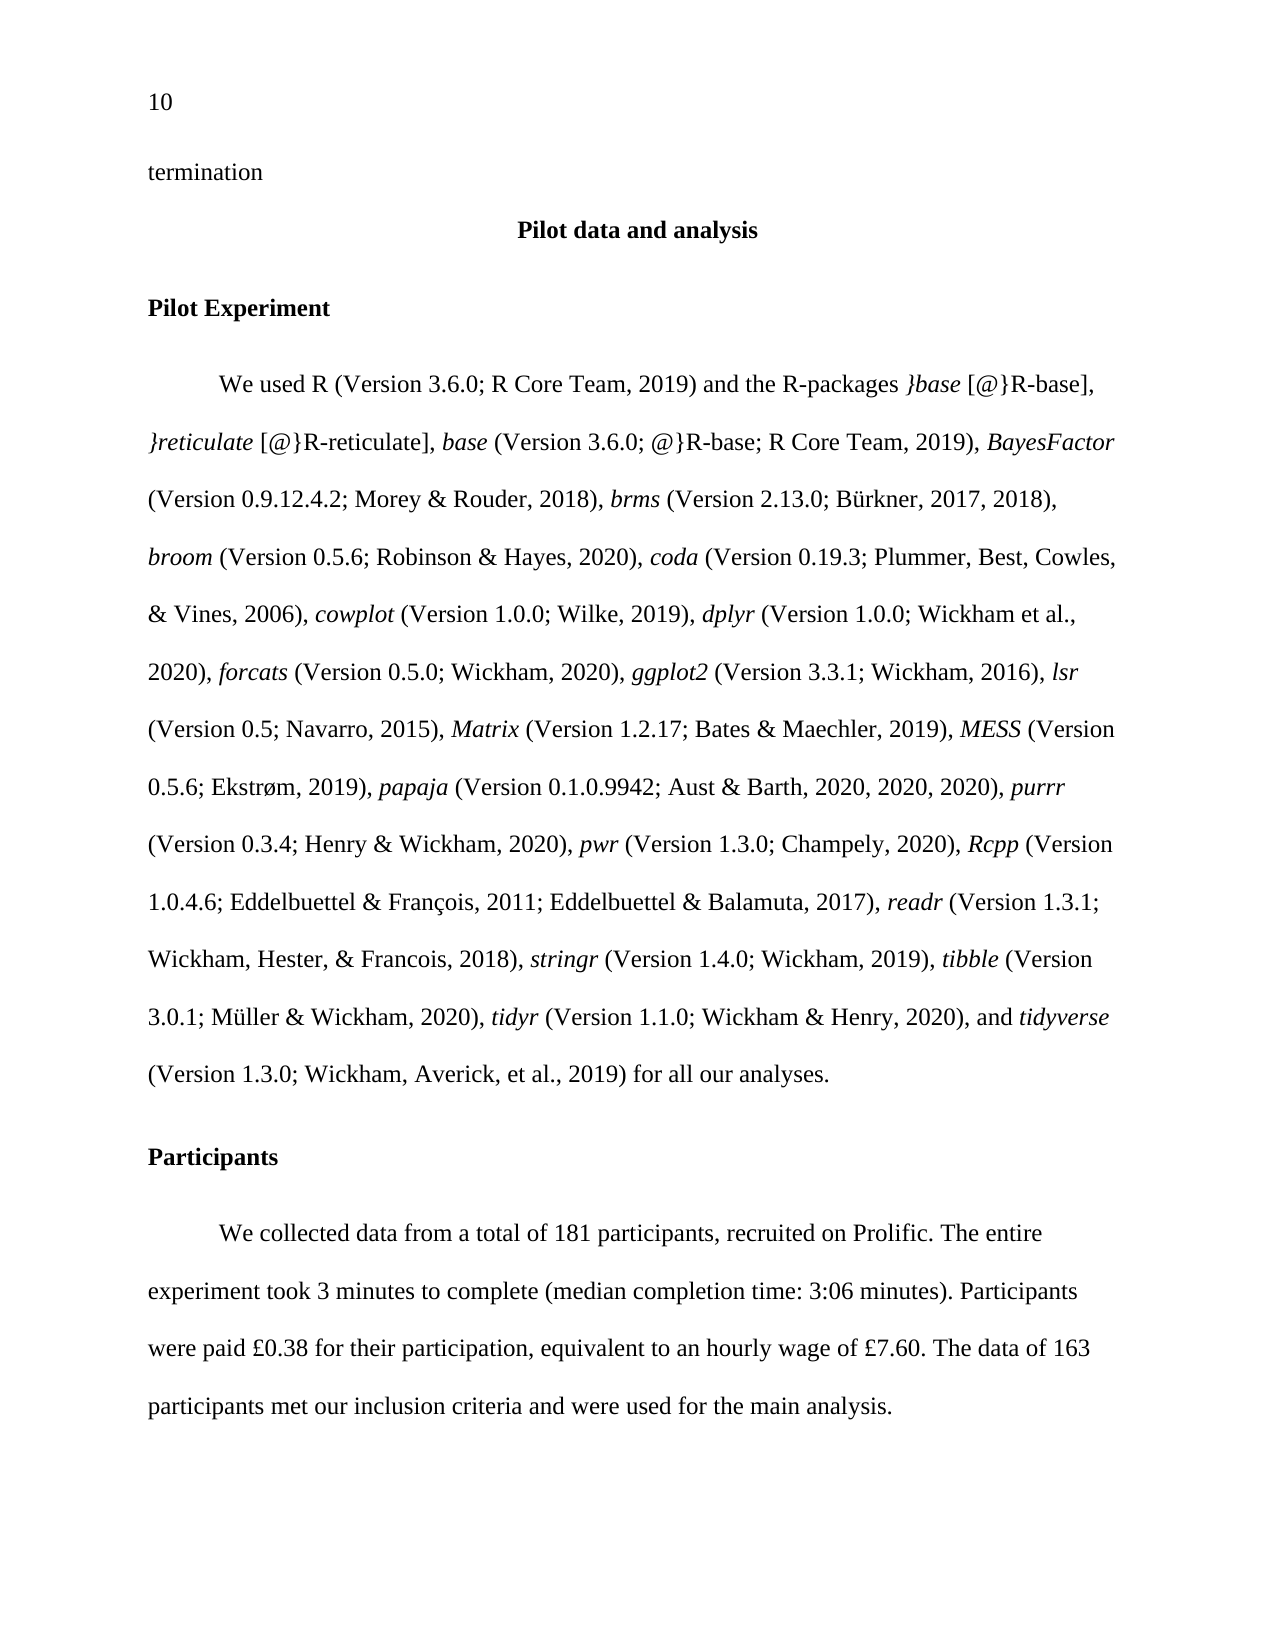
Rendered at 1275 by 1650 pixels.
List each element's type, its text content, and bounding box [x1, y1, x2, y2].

subtitle Participants [148, 1142, 1127, 1171]
subtitle Pilot data and analysis [148, 215, 1127, 244]
text We collected data from a total of 181 participants, recruited on Prolific. The entire experiment took 3 minutes to complete (median completion time: 3:06 minutes). Participants were paid £0.38 for their participation, equivalent to an hourly wage of £7.60. The data of 163 participants met our inclusion criteria and were used for the main analysis. [148, 1218, 1127, 1419]
subtitle Pilot Experiment [148, 293, 1127, 322]
text We used R (Version 3.6.0; R Core Team, 2019) and the R-packages }base [@}R-base], }reticulate [@}R-reticulate], base (Version 3.6.0; @}R-base; R Core Team, 2019), BayesFactor (Version 0.9.12.4.2; Morey & Rouder, 2018), brms (Version 2.13.0; Bürkner, 2017, 2018), broom (Version 0.5.6; Robinson & Hayes, 2020), coda (Version 0.19.3; Plummer, Best, Cowles, & Vines, 2006), cowplot (Version 1.0.0; Wilke, 2019), dplyr (Version 1.0.0; Wickham et al., 2020), forcats (Version 0.5.0; Wickham, 2020), ggplot2 (Version 3.3.1; Wickham, 2016), lsr (Version 0.5; Navarro, 2015), Matrix (Version 1.2.17; Bates & Maechler, 2019), MESS (Version 0.5.6; Ekstrøm, 2019), papaja (Version 0.1.0.9942; Aust & Barth, 2020, 2020, 2020), purrr (Version 0.3.4; Henry & Wickham, 2020), pwr (Version 1.3.0; Champely, 2020), Rcpp (Version 1.0.4.6; Eddelbuettel & François, 2011; Eddelbuettel & Balamuta, 2017), readr (Version 1.3.1; Wickham, Hester, & Francois, 2018), stringr (Version 1.4.0; Wickham, 2019), tibble (Version 3.0.1; Müller & Wickham, 2020), tidyr (Version 1.1.0; Wickham & Henry, 2020), and tidyverse (Version 1.3.0; Wickham, Averick, et al., 2019) for all our analyses. [148, 369, 1127, 1088]
